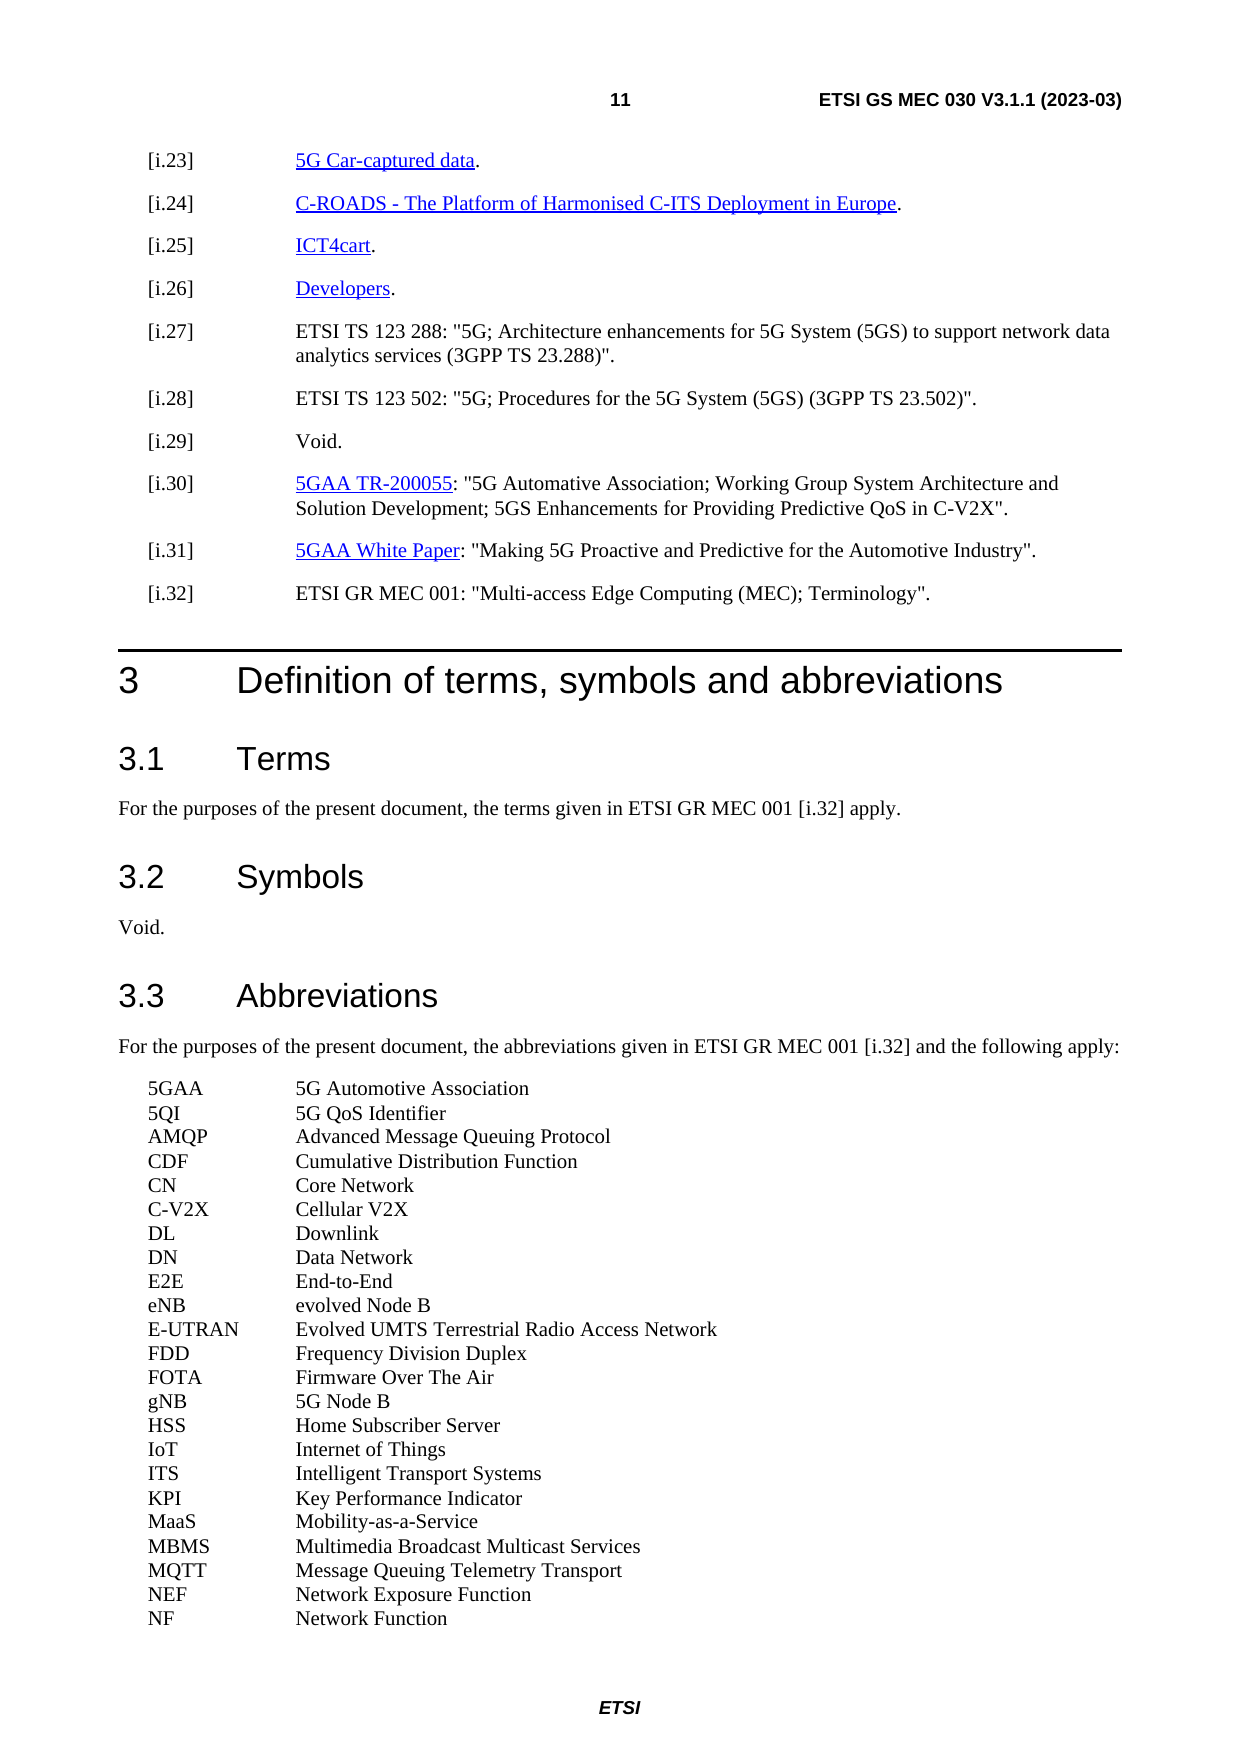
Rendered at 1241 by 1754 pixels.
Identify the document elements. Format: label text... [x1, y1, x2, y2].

text NF Network Function [148, 1606, 1122, 1630]
text 5QI 5G QoS Identifier [148, 1100, 1122, 1124]
text [i.29] Void. [148, 428, 1122, 453]
text FOTA Firmware Over The Air [148, 1365, 1122, 1389]
text MaaS Mobility-as-a-Service [148, 1509, 1122, 1533]
text [i.30] 5GAA TR-200055: "5G Automative Association; Working Group System Architecture and Solution Development; 5GS Enhancements for Providing Predictive QoS in C-V2X". [148, 471, 1122, 519]
text For the purposes of the present document, the abbreviations given in ETSI GR MEC 001 [i.32] and the following apply: [118, 1033, 1122, 1058]
text MQTT Message Queuing Telemetry Transport [148, 1558, 1122, 1582]
text HSS Home Subscriber Server [148, 1413, 1122, 1437]
text gNB 5G Node B [148, 1389, 1122, 1413]
text eNB evolved Node B [148, 1293, 1122, 1317]
text DN Data Network [148, 1245, 1122, 1269]
text E-UTRAN Evolved UMTS Terrestrial Radio Access Network [148, 1317, 1122, 1341]
text CDF Cumulative Distribution Function [148, 1148, 1122, 1173]
text [i.32] ETSI GR MEC 001: "Multi-access Edge Computing (MEC); Terminology". [148, 581, 1122, 605]
text [i.24] C-ROADS - The Platform of Harmonised C-ITS Deployment in Europe. [148, 190, 1122, 214]
subtitle 3 Definition of terms, symbols and abbreviations [118, 652, 1122, 701]
text [i.23] 5G Car-captured data. [148, 148, 1122, 172]
text 5GAA 5G Automotive Association [148, 1076, 1122, 1100]
text [i.25] ICT4cart. [148, 233, 1122, 257]
text AMQP Advanced Message Queuing Protocol [148, 1124, 1122, 1148]
text E2E End-to-End [148, 1269, 1122, 1293]
text [i.27] ETSI TS 123 288: "5G; Architecture enhancements for 5G System (5GS) to support network data analytics services (3GPP TS 23.288)". [148, 319, 1122, 367]
text [i.31] 5GAA White Paper: "Making 5G Proactive and Predictive for the Automotive Industry". [148, 538, 1122, 562]
text For the purposes of the present document, the terms given in ETSI GR MEC 001 [i.32] apply. [118, 796, 1122, 820]
subtitle 3.1 Terms [118, 739, 1122, 777]
text DL Downlink [148, 1221, 1122, 1245]
text ITS Intelligent Transport Systems [148, 1461, 1122, 1485]
text [i.28] ETSI TS 123 502: "5G; Procedures for the 5G System (5GS) (3GPP TS 23.502)". [148, 386, 1122, 410]
text MBMS Multimedia Broadcast Multicast Services [148, 1533, 1122, 1558]
text Void. [118, 915, 1122, 939]
subtitle 3.3 Abbreviations [118, 976, 1122, 1015]
text NEF Network Exposure Function [148, 1582, 1122, 1606]
subtitle 3.2 Symbols [118, 858, 1122, 896]
text C-V2X Cellular V2X [148, 1197, 1122, 1221]
text FDD Frequency Division Duplex [148, 1341, 1122, 1365]
text KPI Key Performance Indicator [148, 1485, 1122, 1509]
text CN Core Network [148, 1173, 1122, 1197]
text [i.26] Developers. [148, 276, 1122, 300]
text IoT Internet of Things [148, 1437, 1122, 1461]
